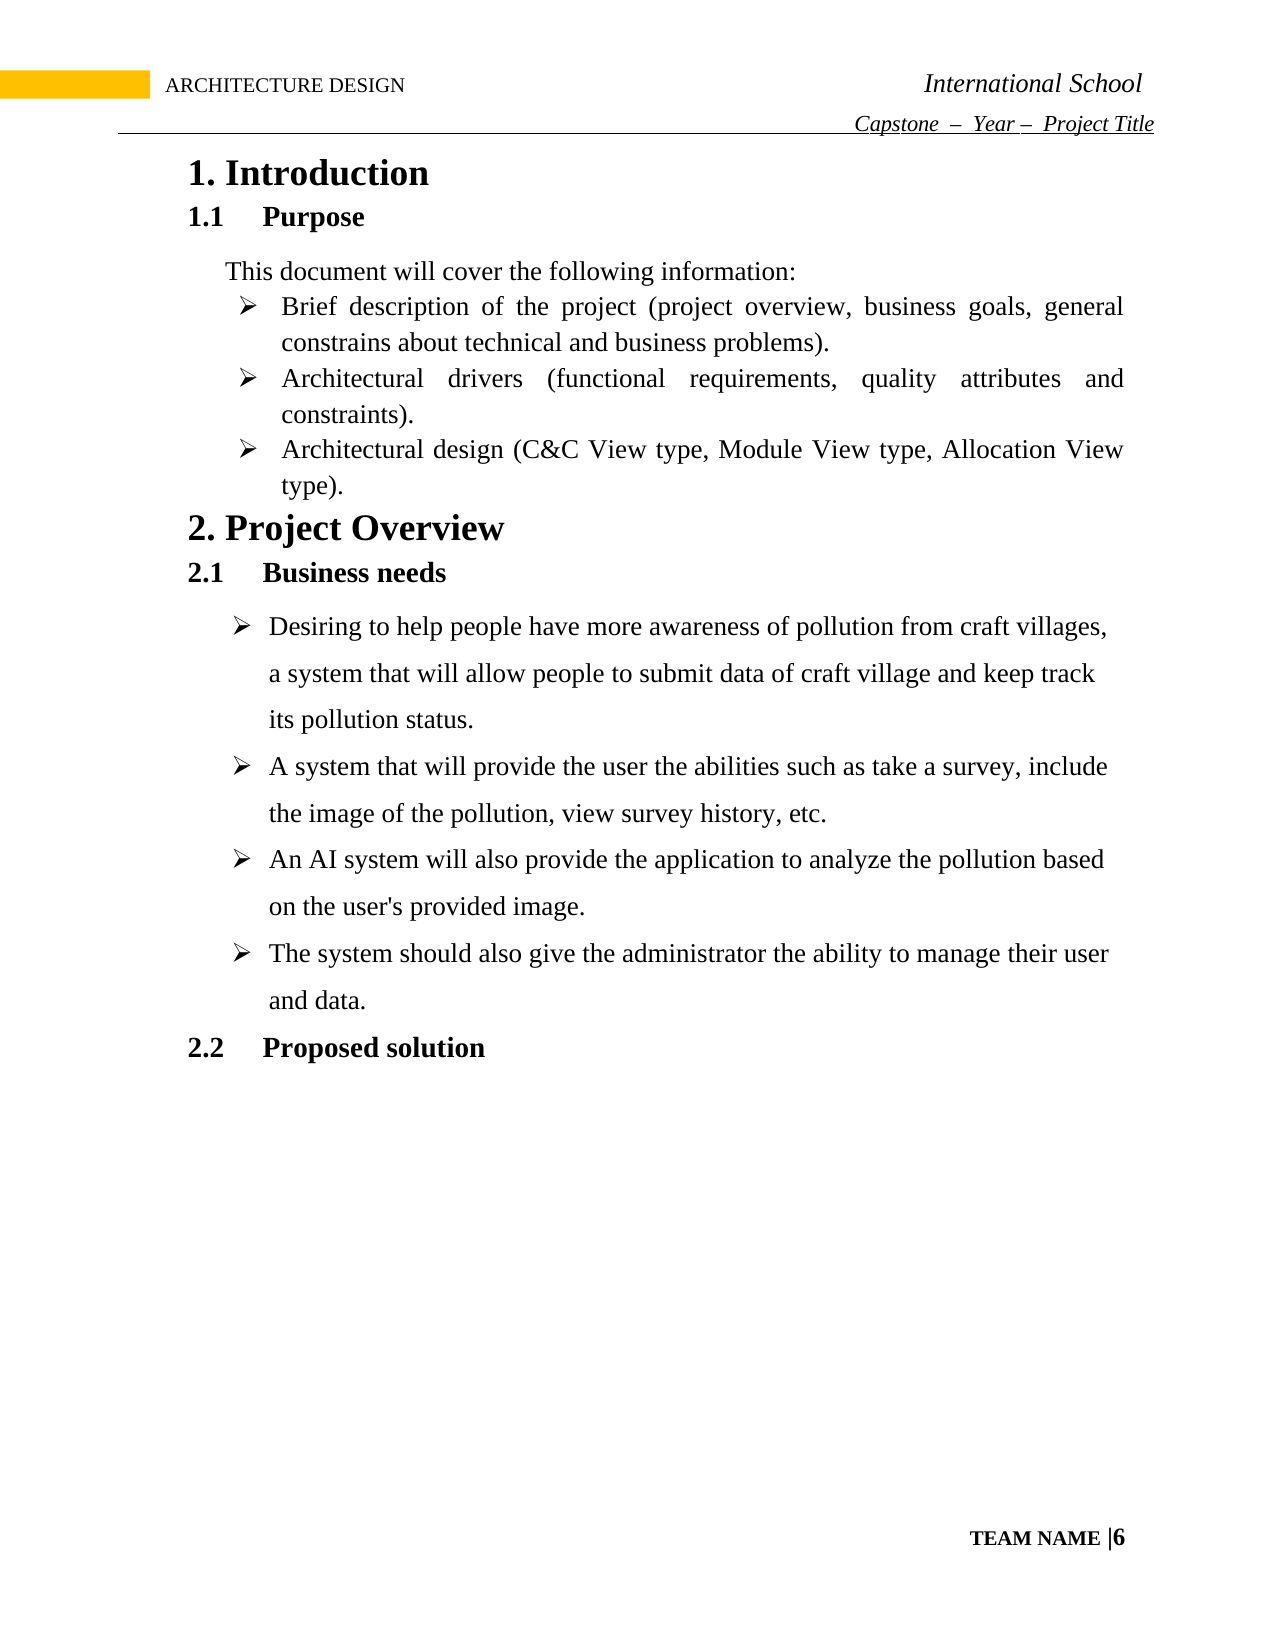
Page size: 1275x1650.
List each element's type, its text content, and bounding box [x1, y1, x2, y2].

text This document will cover the following information: [187, 255, 1125, 286]
list Business needs [187, 555, 1125, 588]
list Desiring to help people have more awareness of pollution from craft villages, a system that will allow people to submit data of craft village and keep track its pollution status. [231, 610, 1125, 734]
list An AI system will also provide the application to analyze the pollution based on the user's provided image. [231, 843, 1125, 921]
list Introduction [187, 150, 1125, 193]
list Purpose [187, 199, 1125, 233]
list A system that will provide the user the abilities such as take a survey, include the image of the pollution, view survey history, etc. [231, 750, 1125, 828]
list Brief description of the project (project overview, business goals, general constrains about technical and business problems). [237, 291, 1125, 357]
list Architectural design (C&C View type, Module View type, Allocation View type). [237, 434, 1125, 501]
list Project Overview [187, 505, 1125, 548]
list Architectural drivers (functional requirements, quality attributes and constraints). [237, 362, 1125, 429]
list The system should also give the administrator the ability to manage their user and data. [231, 937, 1125, 1015]
list Proposed solution [187, 1030, 1125, 1064]
